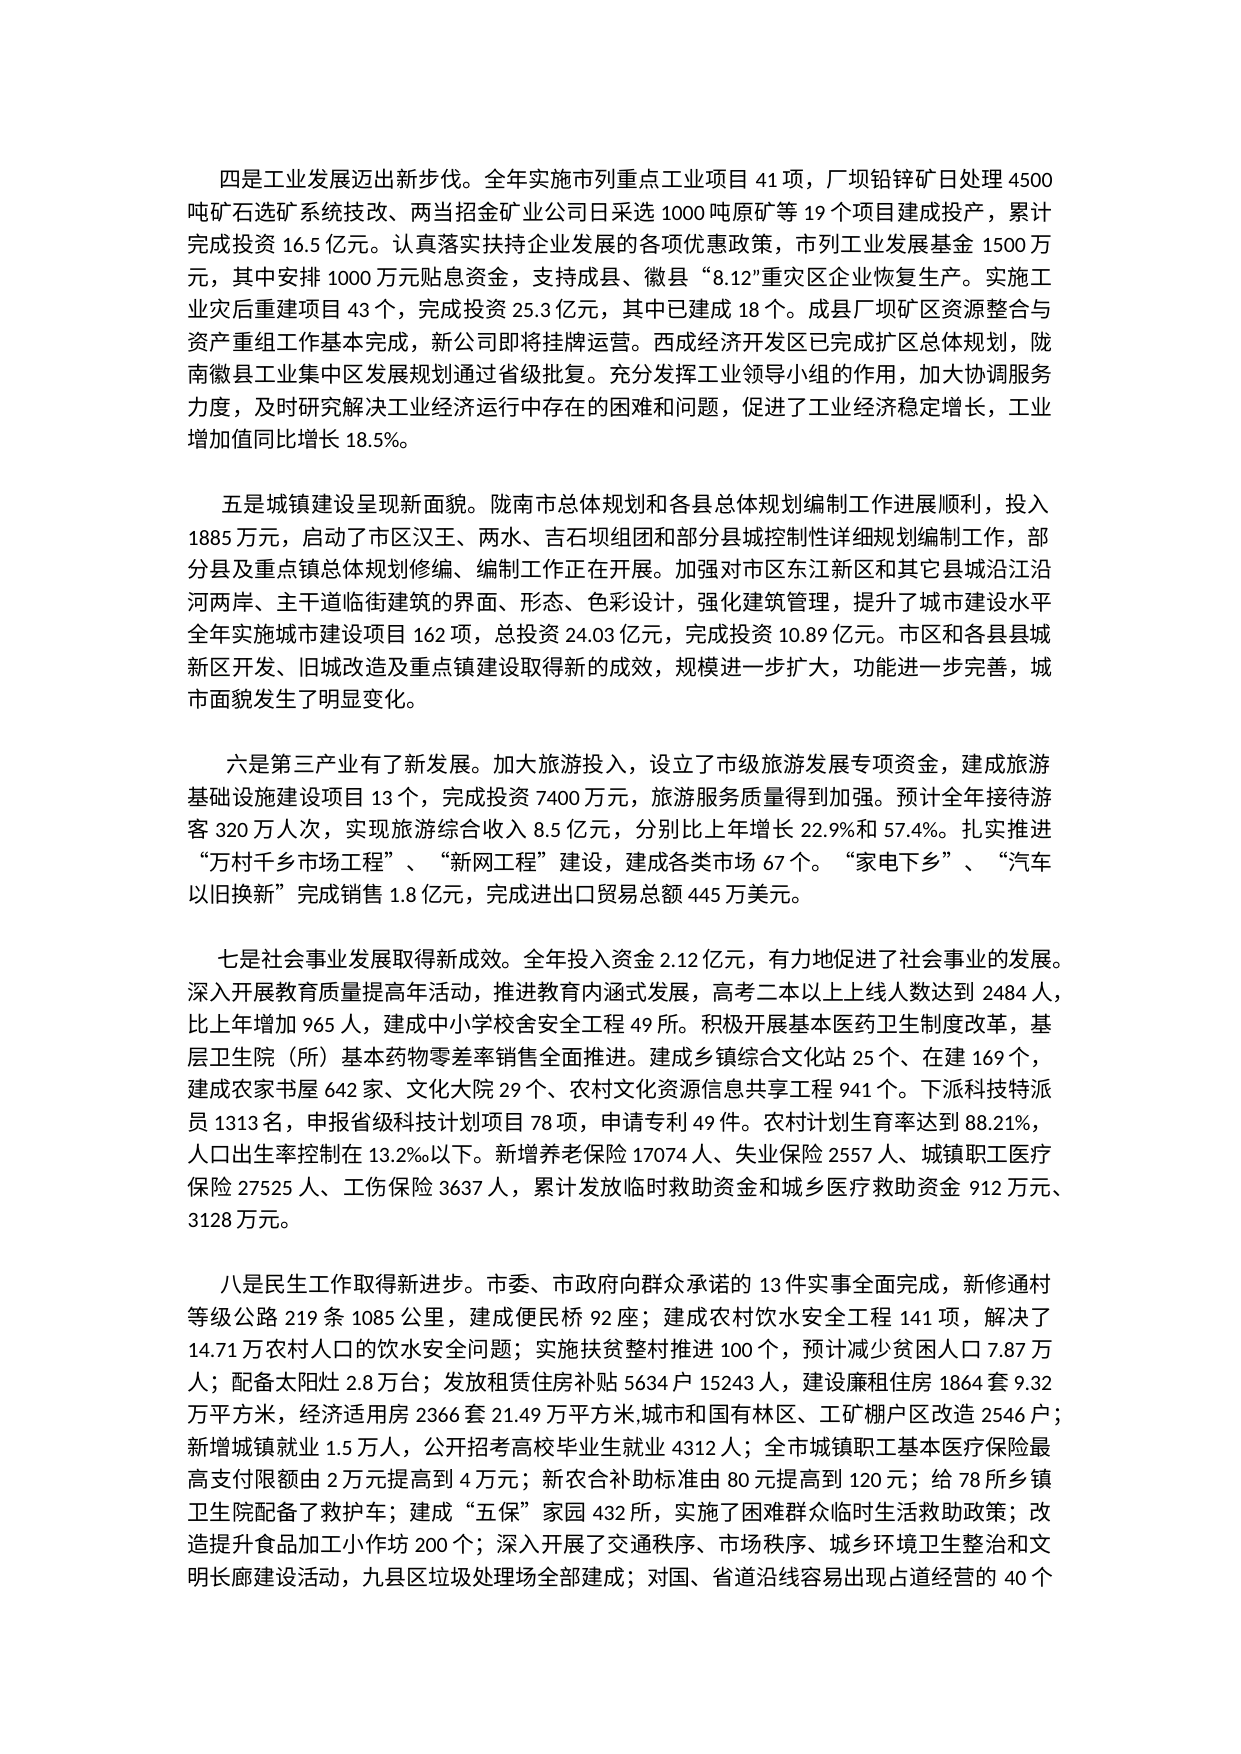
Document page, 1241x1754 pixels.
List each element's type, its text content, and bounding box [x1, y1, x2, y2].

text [187, 1267, 1053, 1592]
text 六是第三产业有了新发展。加大旅游投入，设立了市级旅游发展专项资金，建成旅游基础设施建设项目13个，完成投资7400万元，旅游服务质量得到加强。预计全年接待游客320万人次，实现旅游综合收入8.5亿元，分别比上年增长22.9%和57.4%。扎实推进“万村千乡市场工程”、“新网工程”建设，建成各类市场67个。“家电下乡”、“汽车以旧换新”完成销售1.8亿元，完成进出口贸易总额445万美元。 [187, 747, 1053, 909]
text 五是城镇建设呈现新面貌。陇南市总体规划和各县总体规划编制工作进展顺利，投入1885万元，启动了市区汉王、两水、吉石坝组团和部分县城控制性详细规划编制工作，部分县及重点镇总体规划修编、编制工作正在开展。加强对市区东江新区和其它县城沿江沿河两岸、主干道临街建筑的界面、形态、色彩设计，强化建筑管理，提升了城市建设水平。全年实施城市建设项目162项，总投资24.03亿元，完成投资10.89亿元。市区和各县县城新区开发、旧城改造及重点镇建设取得新的成效，规模进一步扩大，功能进一步完善，城市面貌发生了明显变化。 [187, 487, 1053, 714]
text 四是工业发展迈出新步伐。全年实施市列重点工业项目41项，厂坝铅锌矿日处理4500吨矿石选矿系统技改、两当招金矿业公司日采选1000吨原矿等19个项目建成投产，累计完成投资16.5亿元。认真落实扶持企业发展的各项优惠政策，市列工业发展基金1500万元，其中安排1000万元贴息资金，支持成县、徽县“8.12”重灾区企业恢复生产。实施工业灾后重建项目43个，完成投资25.3亿元，其中已建成18个。成县厂坝矿区资源整合与资产重组工作基本完成，新公司即将挂牌运营。西成经济开发区已完成扩区总体规划，陇南徽县工业集中区发展规划通过省级批复。充分发挥工业领导小组的作用，加大协调服务力度，及时研究解决工业经济运行中存在的困难和问题，促进了工业经济稳定增长，工业增加值同比增长18.5%。 [187, 162, 1053, 454]
text 七是社会事业发展取得新成效。全年投入资金2.12亿元，有力地促进了社会事业的发展。深入开展教育质量提高年活动，推进教育内涵式发展，高考二本以上上线人数达到2484人，比上年增加965人，建成中小学校舍安全工程49所。积极开展基本医药卫生制度改革，基层卫生院（所）基本药物零差率销售全面推进。建成乡镇综合文化站25个、在建169个，建成农家书屋642家、文化大院29个、农村文化资源信息共享工程941个。下派科技特派员1313名，申报省级科技计划项目78项，申请专利49件。农村计划生育率达到88.21%，人口出生率控制在13.2‰以下。新增养老保险17074人、失业保险2557人、城镇职工医疗保险27525人、工伤保险3637人，累计发放临时救助资金和城乡医疗救助资金912万元、3128万元。 [187, 942, 1053, 1234]
